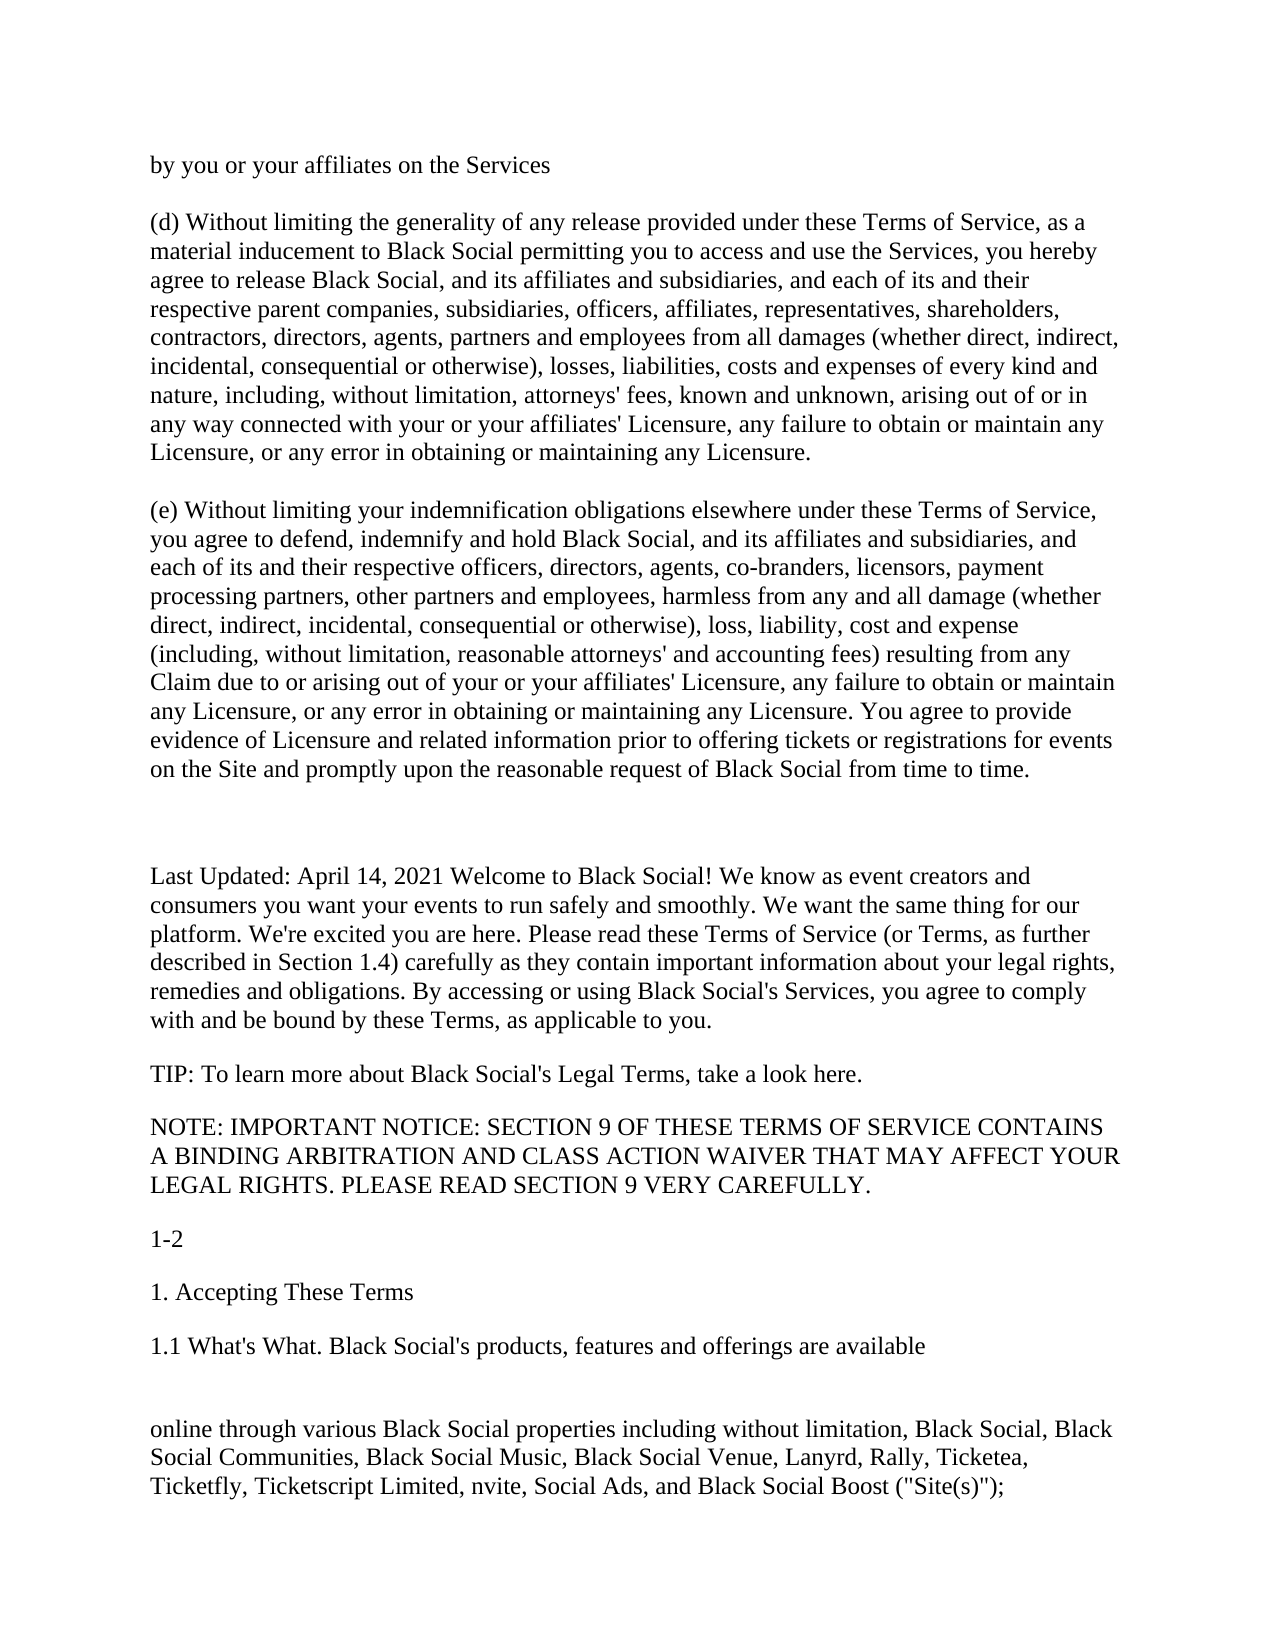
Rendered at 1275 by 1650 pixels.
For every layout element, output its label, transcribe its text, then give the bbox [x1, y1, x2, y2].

text TIP: To learn more about Black Social's Legal Terms, take a look here. [150, 1059, 1125, 1087]
text online through various Black Social properties including without limitation, Black Social, Black Social Communities, Black Social Music, Black Social Venue, Lanyrd, Rally, Ticketea, Ticketfly, Ticketscript Limited, nvite, Social Ads, and Black Social Boost ("Site(s)"); [150, 1414, 1125, 1500]
text NOTE: IMPORTANT NOTICE: SECTION 9 OF THESE TERMS OF SERVICE CONTAINS A BINDING ARBITRATION AND CLASS ACTION WAIVER THAT MAY AFFECT YOUR LEGAL RIGHTS. PLEASE READ SECTION 9 VERY CAREFULLY. [150, 1112, 1125, 1199]
text 1-2 [150, 1224, 1125, 1252]
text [150, 150, 1125, 782]
text 1.1 What's What. Black Social's products, features and offerings are available [150, 1331, 1125, 1389]
text 1. Accepting These Terms [150, 1277, 1125, 1306]
text Last Updated: April 14, 2021 Welcome to Black Social! We know as event creators and consumers you want your events to run safely and smoothly. We want the same thing for our platform. We're excited you are here. Please read these Terms of Service (or Terms, as further described in Section 1.4) carefully as they contain important information about your legal rights, remedies and obligations. By accessing or using Black Social's Services, you agree to comply with and be bound by these Terms, as applicable to you. [150, 861, 1125, 1034]
